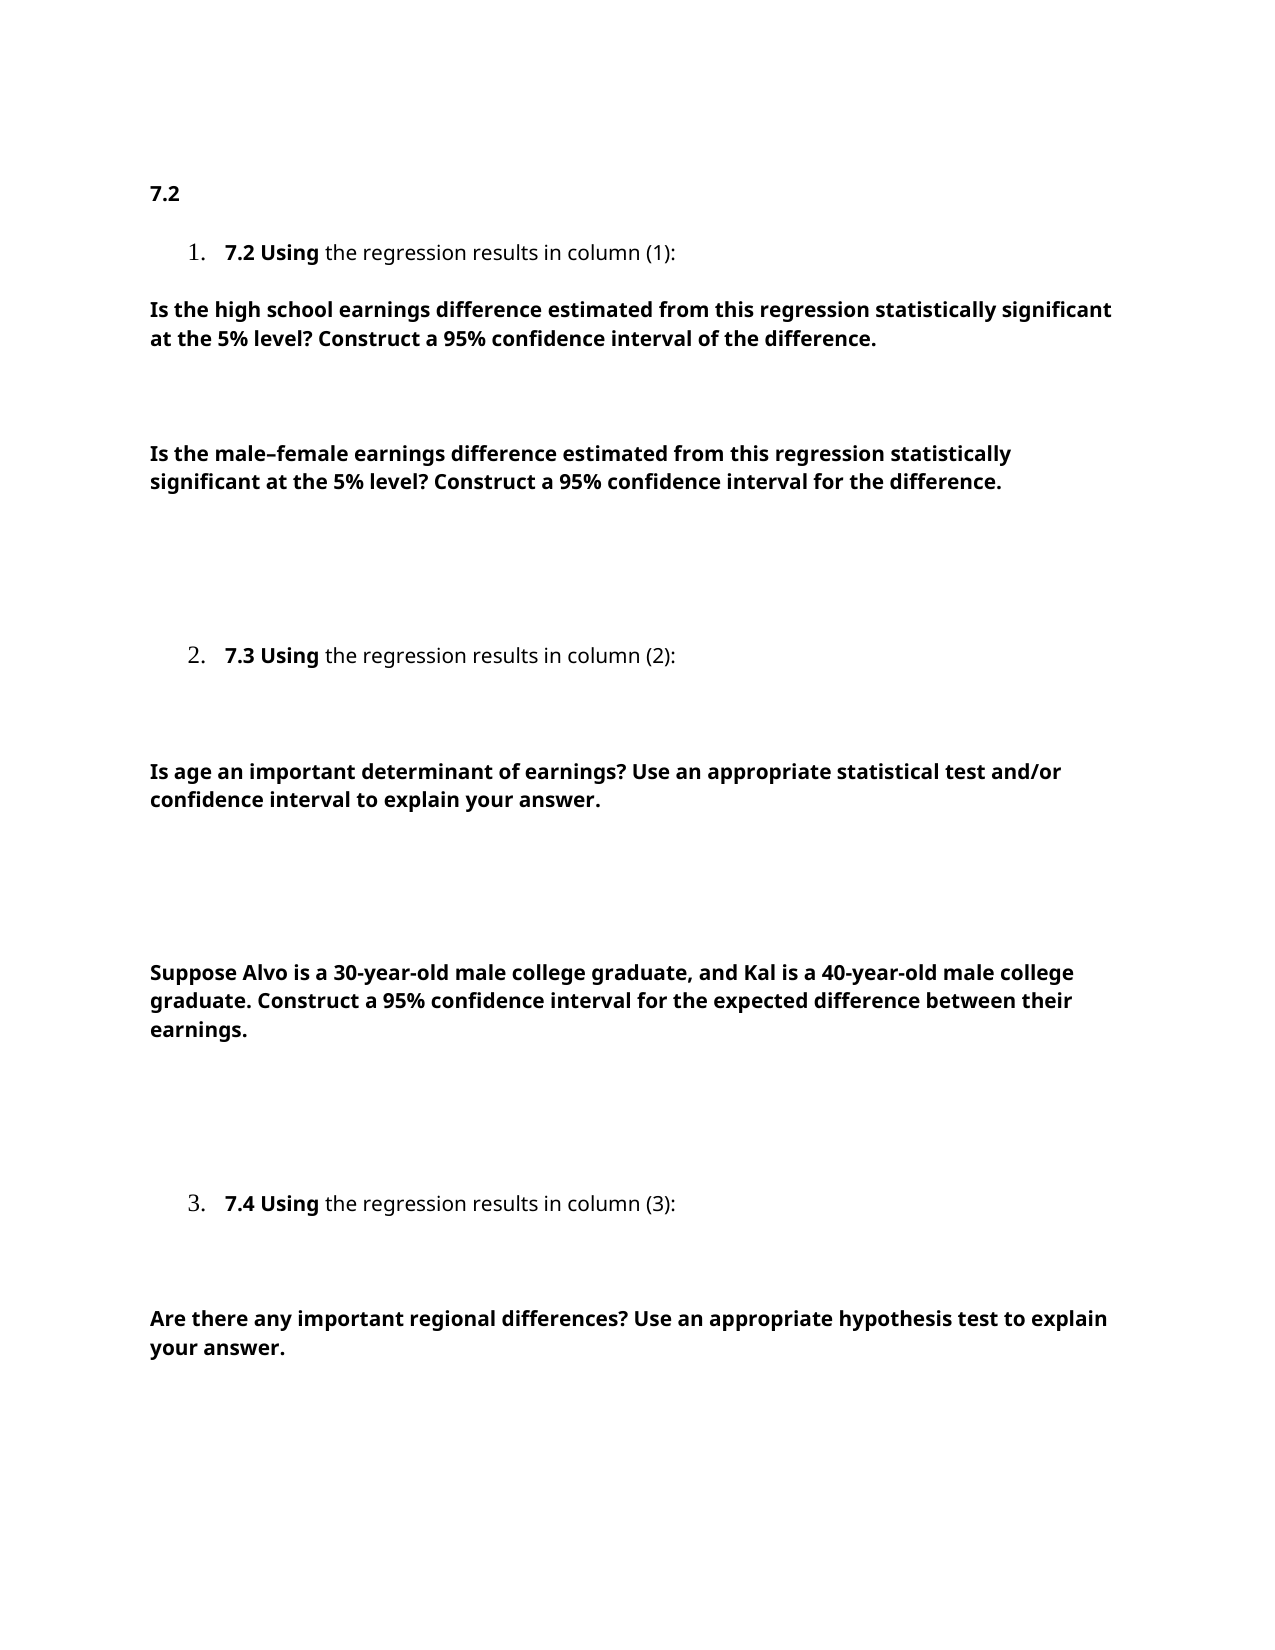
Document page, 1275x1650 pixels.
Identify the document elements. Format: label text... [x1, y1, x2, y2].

text Suppose Alvo is a 30-year-old male college graduate, and Kal is a 40-year-old male college graduate. Construct a 95% confidence interval for the expected difference between their earnings. [150, 958, 1125, 1043]
text 7.2 [150, 179, 1125, 208]
list 7.4 Using the regression results in column (3): [187, 1188, 1125, 1217]
text Is age an important determinant of earnings? Use an appropriate statistical test and/or confidence interval to explain your answer. [150, 757, 1125, 814]
list 7.2 Using the regression results in column (1): [187, 237, 1125, 266]
text Is the high school earnings difference estimated from this regression statistically significant at the 5% level? Construct a 95% confidence interval of the difference. [150, 295, 1125, 352]
text Are there any important regional differences? Use an appropriate hypothesis test to explain your answer. [150, 1304, 1125, 1361]
text Is the male–female earnings difference estimated from this regression statistically significant at the 5% level? Construct a 95% confidence interval for the difference. [150, 439, 1125, 496]
list 7.3 Using the regression results in column (2): [187, 640, 1125, 670]
